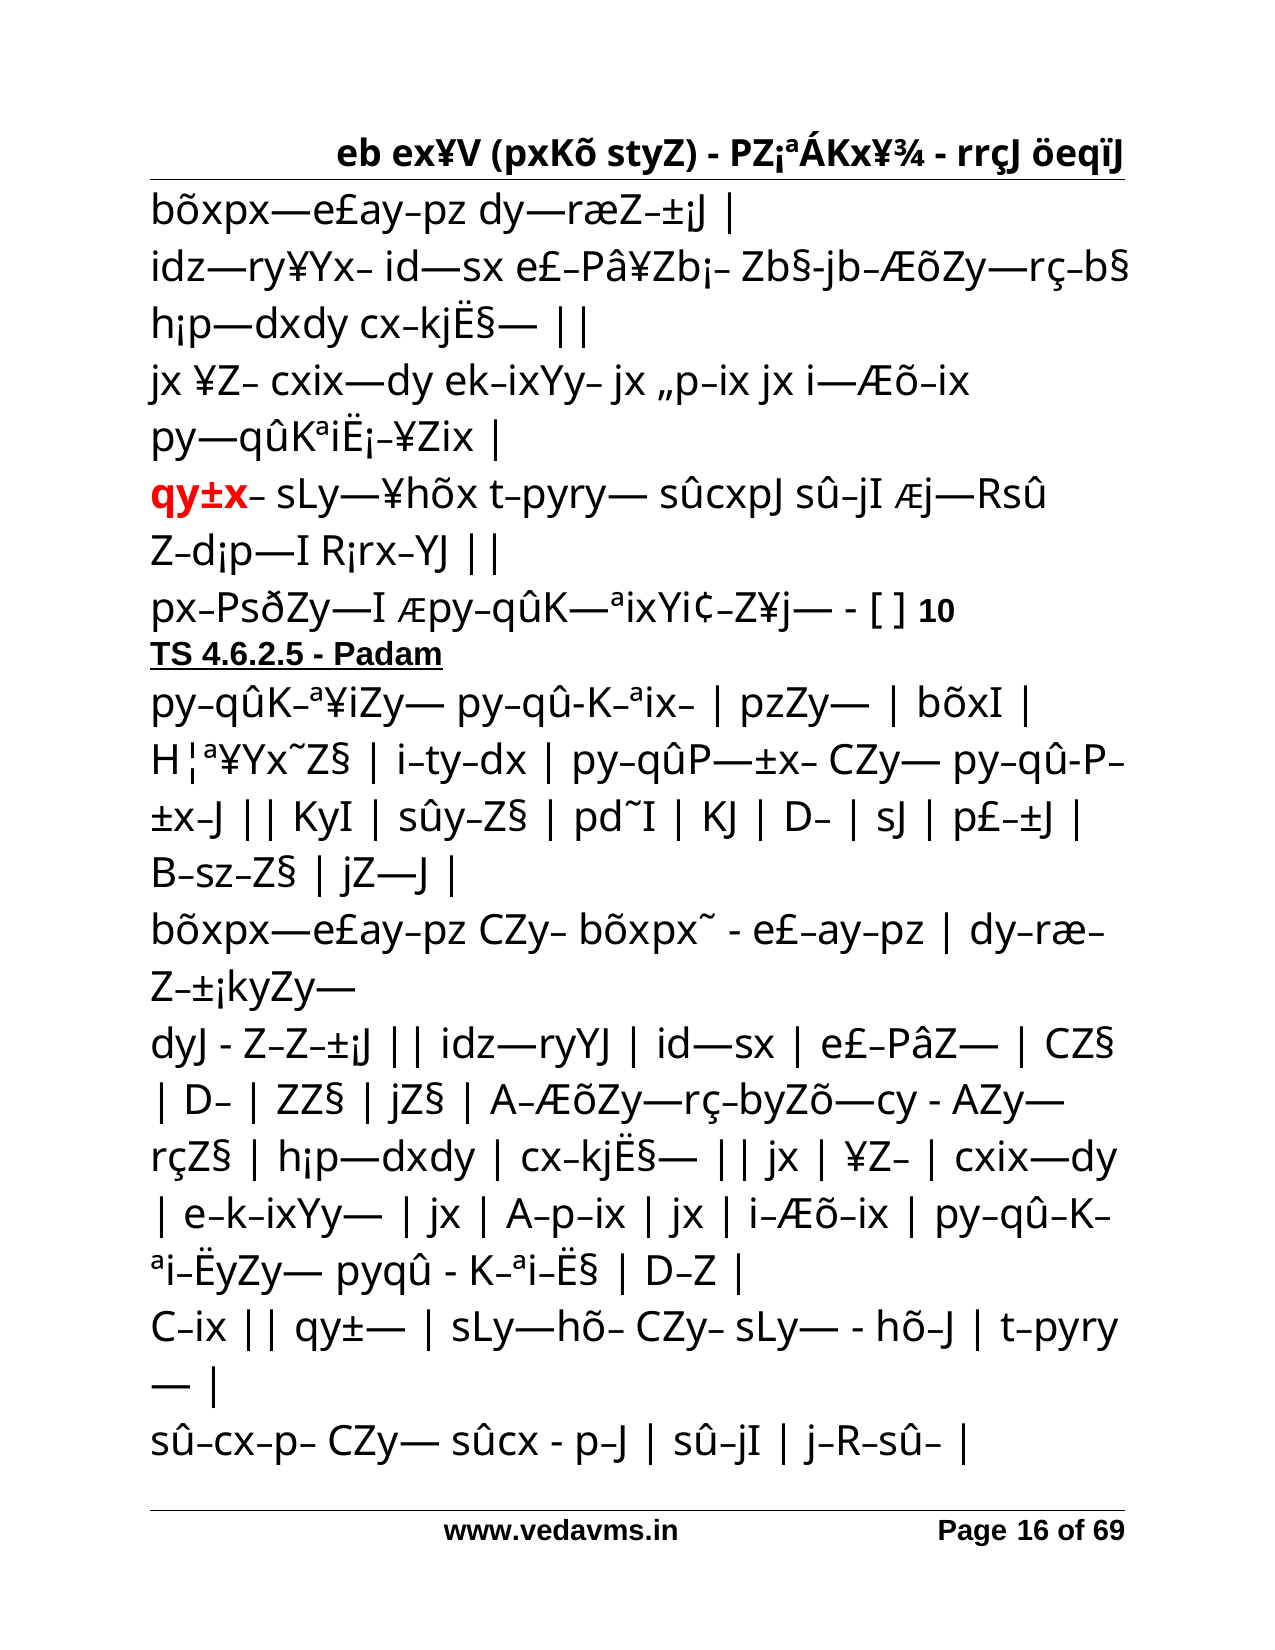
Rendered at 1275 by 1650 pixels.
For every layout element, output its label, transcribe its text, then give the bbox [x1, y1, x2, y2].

text idz—ry¥Yx– id—sx e£–Pâ¥Zb¡– Zb§-jb–ÆõZy—rç–b§ [150, 237, 1172, 294]
text py–qûK–ª¥iZy— py–qû-K–ªix– | pzZy— | bõxI | H¦ª¥Yx˜Z§ | i–ty–dx | py–qûP—±x– CZy— py–qû-P–±x–J || KyI | sûy–Z§ | pd˜I | KJ | D– | sJ | p£–±J | B–sz–Z§ | jZ—J | [150, 673, 1125, 900]
text C–ix || qy±— | sLy—hõ– CZy– sLy— - hõ–J | t–pyry— | [150, 1297, 1125, 1411]
text TS 4.6.2.5 - Padam [150, 634, 1125, 673]
text Z–d¡p—I R¡rx–YJ || [150, 521, 1172, 578]
text bõxpx—e£ay–pz CZy– bõxpx˜ - e£–ay–pz | dy–ræ–Z–±¡kyZy— [150, 900, 1125, 1013]
text bõxpx—e£ay–pz dy—ræZ–±¡J | [150, 180, 1172, 237]
text qy±x– sLy—¥hõx t–pyry— sûcxpJ sû–jI Æj—Rsû [150, 464, 1172, 521]
text px–PsðZy—I Æpy–qûK—ªixYi¢–Z¥j— - [ ] 10 [150, 578, 1125, 634]
text dyJ - Z–Z–±¡J || idz—ryYJ | id—sx | e£–PâZ— | CZ§ | D– | ZZ§ | jZ§ | A–ÆõZy—rç–byZõ—cy - AZy—rçZ§ | h¡p—dxdy | cx–kjË§— || jx | ¥Z– | cxix—dy | e–k–ixYy— | jx | A–p–ix | jx | i–Æõ–ix | py–qû–K–ªi–ËyZy— pyqû - K–ªi–Ë§ | D–Z | [150, 1013, 1125, 1297]
text h¡p—dxdy cx–kjË§— || jx ¥Z– cxix—dy ek–ixYy– jx „p–ix jx i—Æõ–ix py—qûKªiË¡–¥Zix | [150, 294, 1172, 464]
text sû–cx–p– CZy— sûcx - p–J | sû–jI | j–R–sû– | [150, 1411, 1125, 1468]
